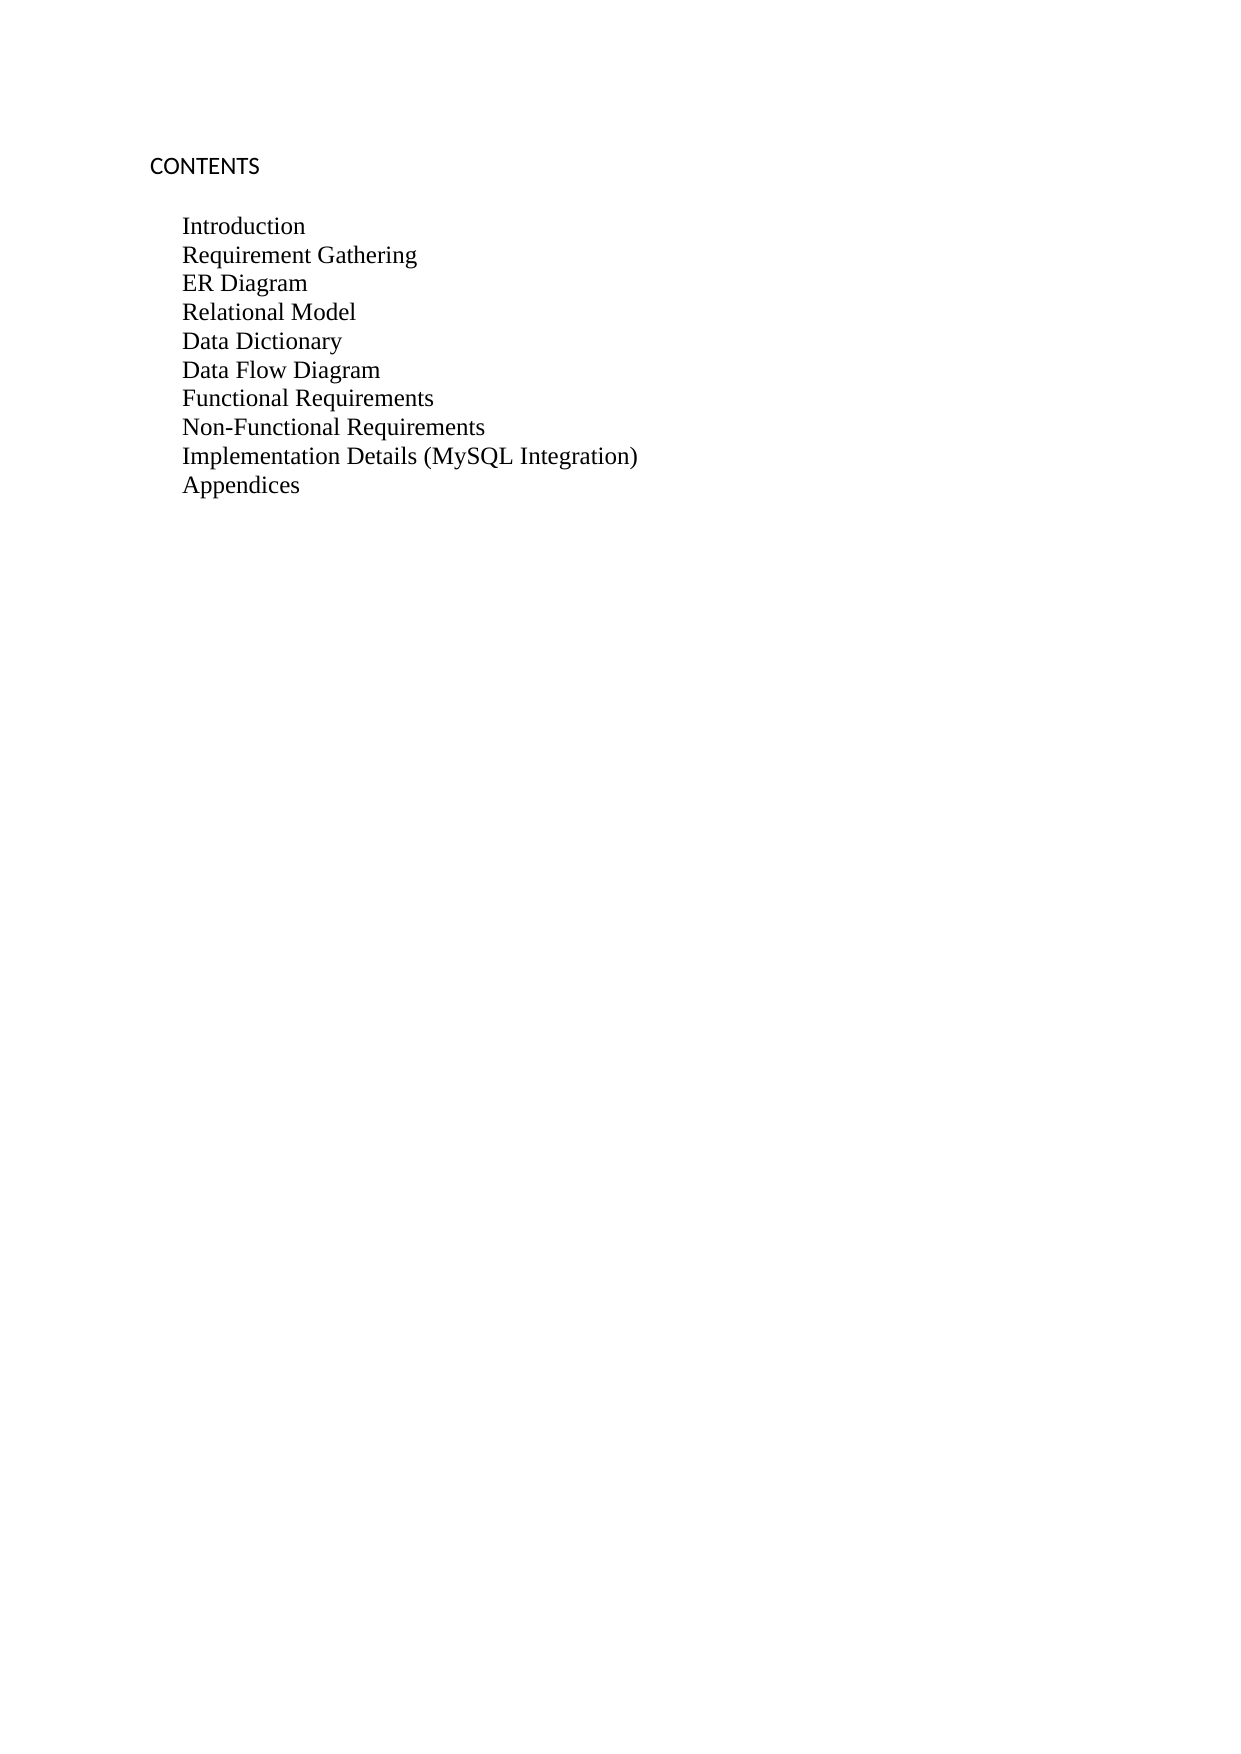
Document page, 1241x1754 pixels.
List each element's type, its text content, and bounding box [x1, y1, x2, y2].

text  Data Dictionary [150, 326, 1090, 355]
text  Introduction [150, 211, 1090, 240]
text  ER Diagram [150, 268, 1090, 297]
text  Implementation Details (MySQL Integration) [150, 441, 1090, 470]
text  Functional Requirements [150, 383, 1090, 412]
text  Requirement Gathering [150, 240, 1090, 268]
text  Appendices [150, 470, 1090, 498]
text  Non-Functional Requirements [150, 412, 1090, 441]
text CONTENTS [150, 150, 1090, 181]
text  Data Flow Diagram [150, 355, 1090, 383]
text  Relational Model [150, 297, 1090, 326]
